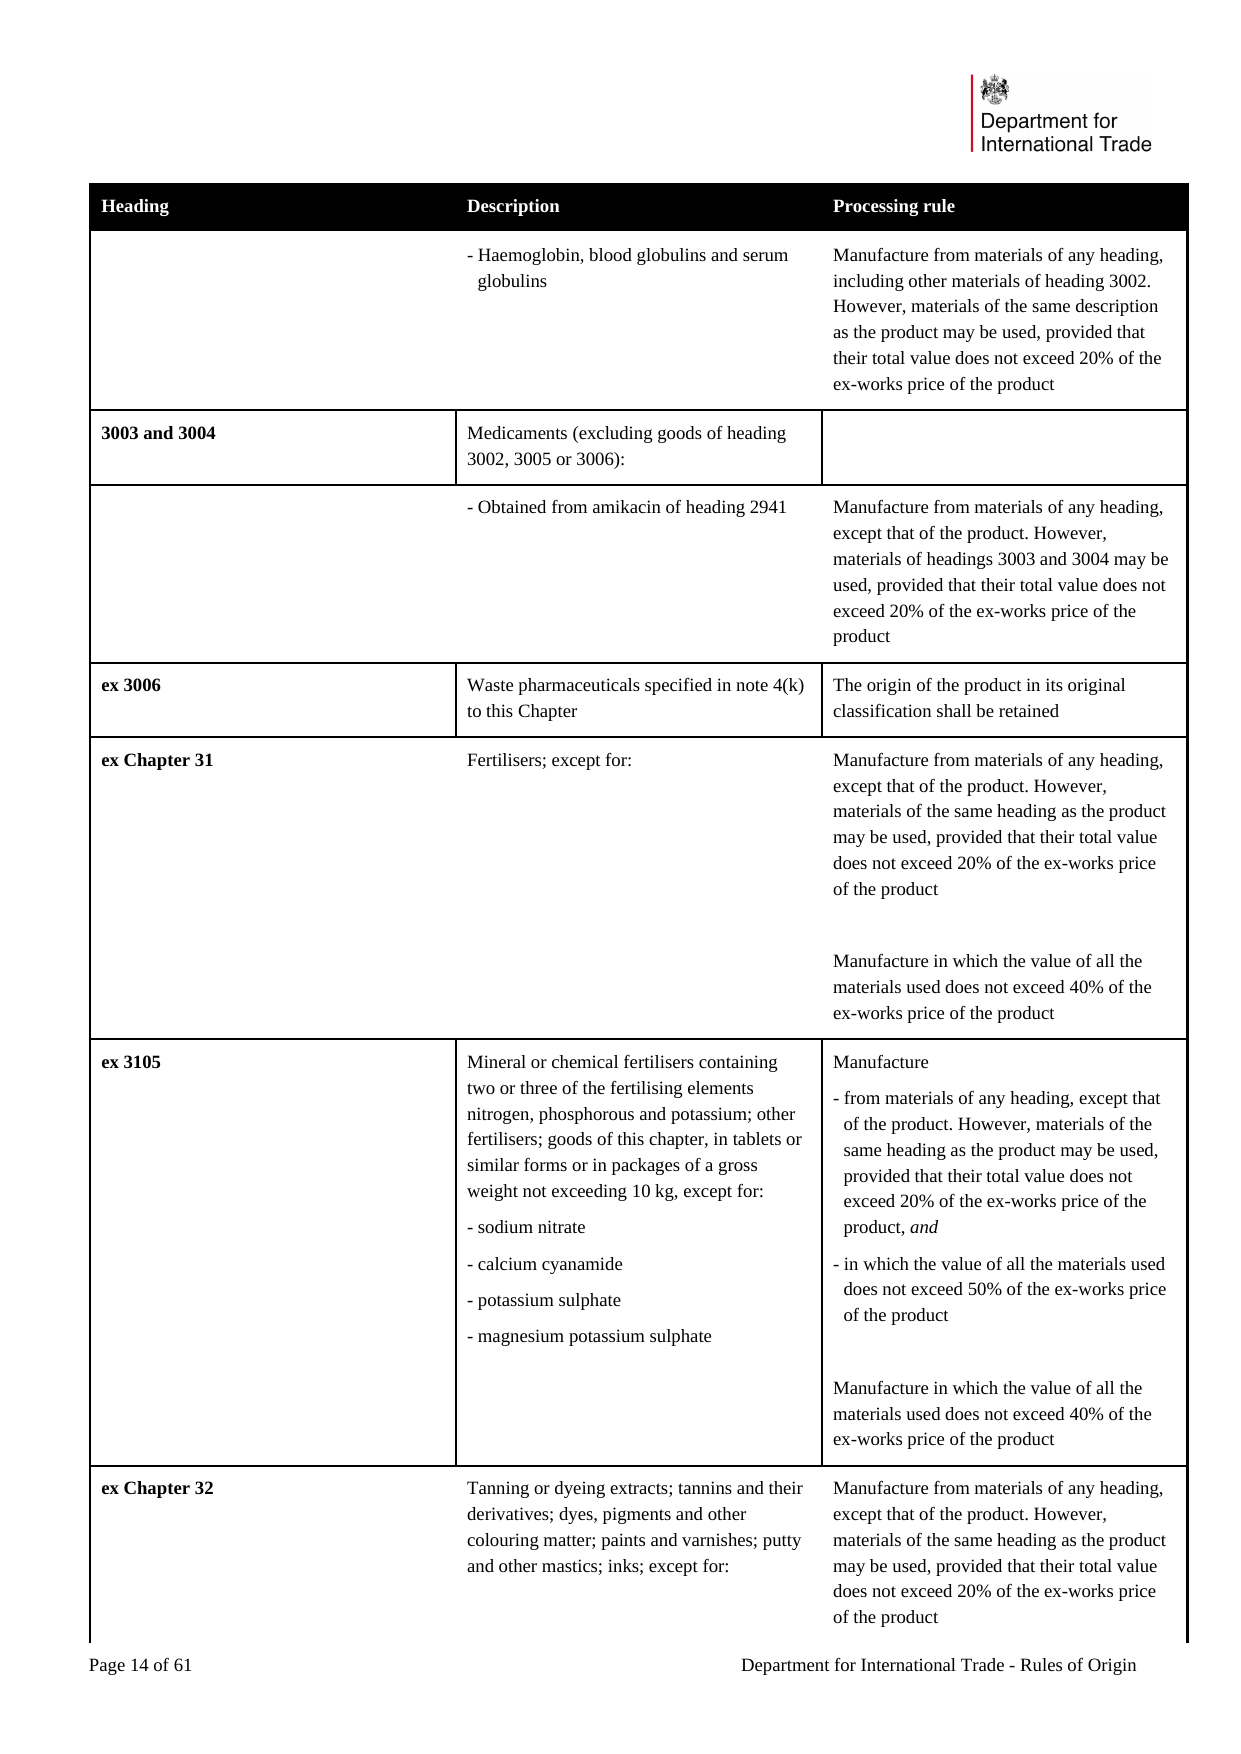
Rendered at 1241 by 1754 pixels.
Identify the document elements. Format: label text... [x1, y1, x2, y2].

table_cell ex Chapter 32 [91, 1467, 456, 1642]
table_cell [91, 231, 456, 409]
table_cell Fertilisers; except for: [456, 738, 822, 1038]
table_header Processing rule [822, 185, 1186, 231]
table_cell Medicaments (excluding goods of heading 3002, 3005 or 3006): [457, 411, 821, 484]
table_cell Manufacture - from materials of any heading, except that of the product. However, materials of the same heading as the product may be used, provided that their total value does not exceed 20% of the ex-works price of the product, and - in which the value of all the materials used does not exceed 50% of the ex-works price of the product Manufacture in which the value of all the materials used does not exceed 40% of the ex-works price of the product [823, 1040, 1186, 1464]
table_cell 3003 and 3004 [91, 411, 455, 484]
picture [969, 73, 1152, 153]
table_header Heading [91, 185, 456, 231]
table_cell - Haemoglobin, blood globulins and serum globulins [456, 231, 822, 409]
table_cell [91, 486, 456, 662]
table_cell ex Chapter 31 [91, 738, 456, 1038]
table_cell [823, 411, 1186, 484]
table_cell The origin of the product in its original classification shall be retained [823, 664, 1186, 736]
table_cell - Obtained from amikacin of heading 2941 [456, 486, 822, 662]
table_cell Mineral or chemical fertilisers containing two or three of the fertilising elements nitrogen, phosphorous and potassium; other fertilisers; goods of this chapter, in tablets or similar forms or in packages of a gross weight not exceeding 10 kg, except for: - sodium nitrate - calcium cyanamide - potassium sulphate - magnesium potassium sulphate [457, 1040, 821, 1464]
table_cell ex 3105 [91, 1040, 455, 1464]
table_cell Waste pharmaceuticals specified in note 4(k) to this Chapter [457, 664, 821, 736]
table_cell ex 3006 [91, 664, 455, 736]
table_cell Manufacture from materials of any heading, except that of the product. However, materials of headings 3003 and 3004 may be used, provided that their total value does not exceed 20% of the ex-works price of the product [822, 486, 1186, 662]
table_header Description [456, 185, 822, 231]
